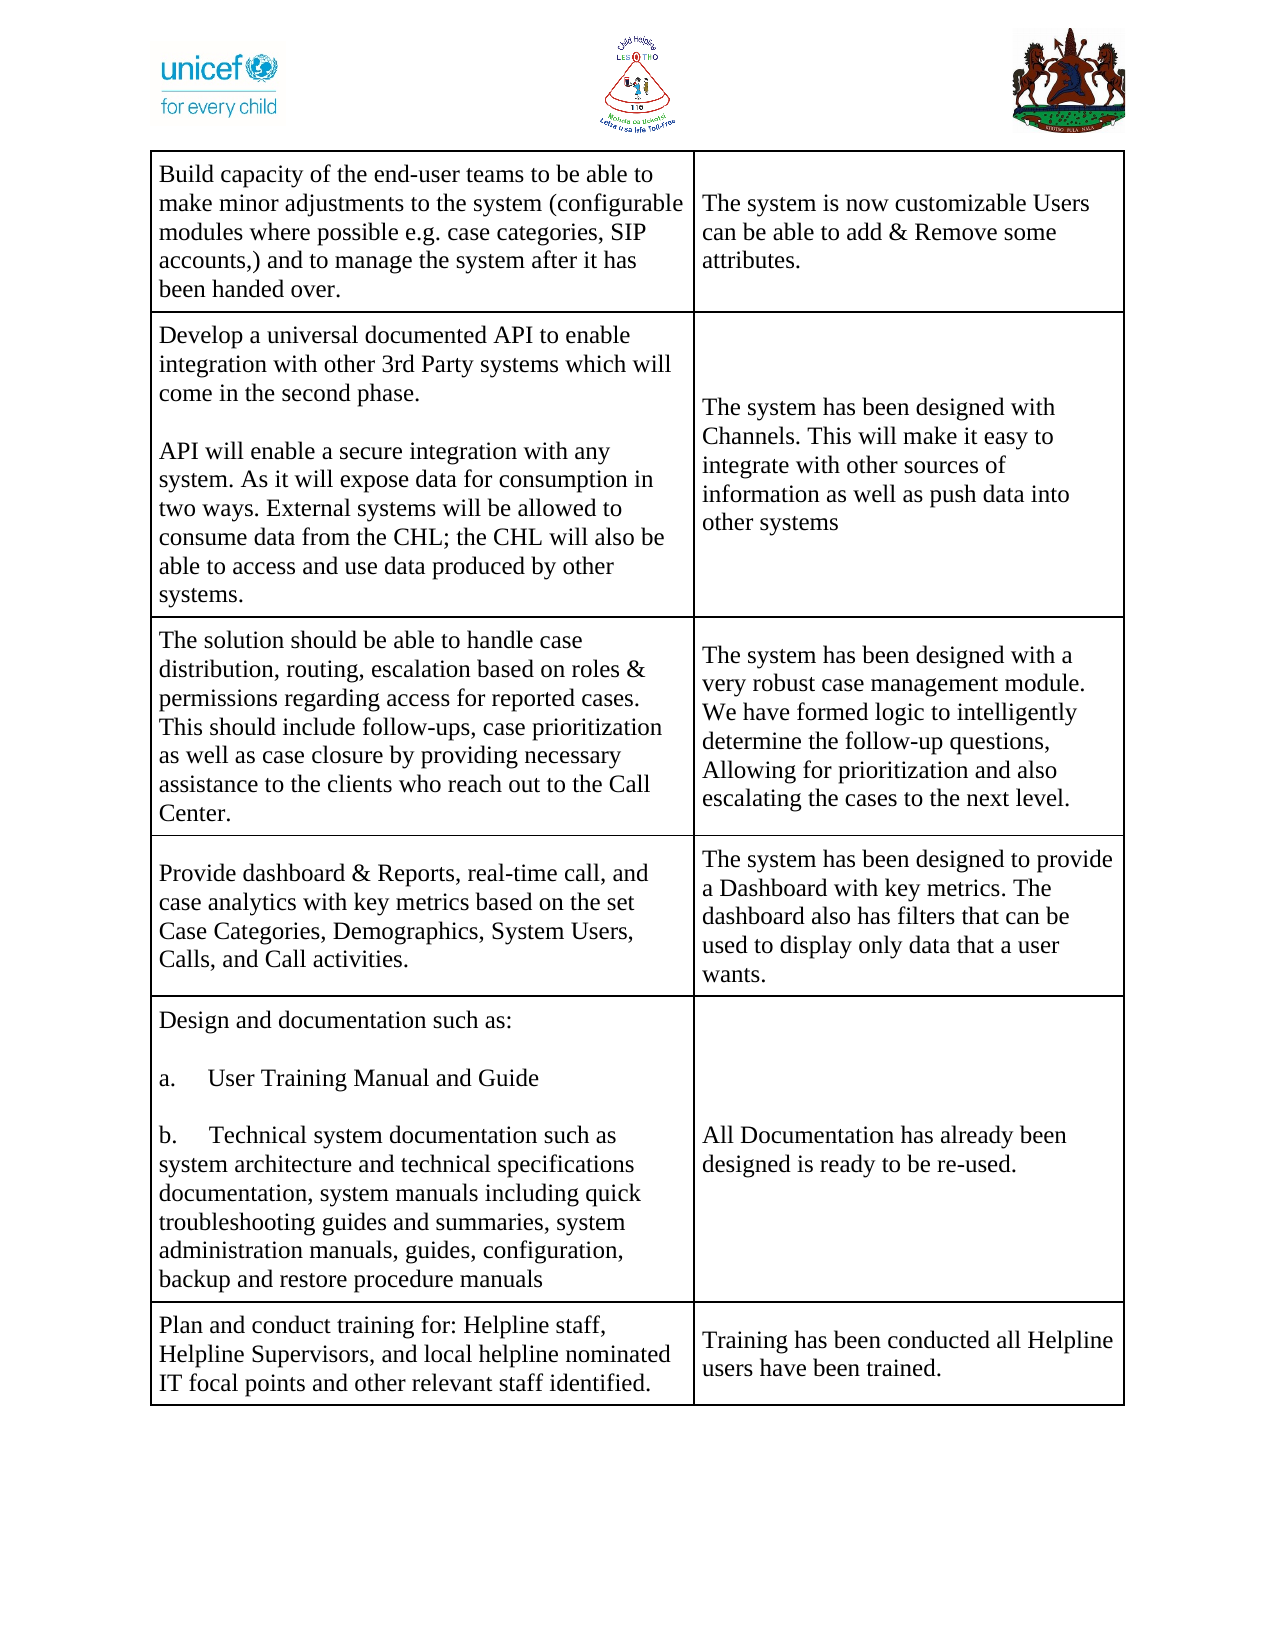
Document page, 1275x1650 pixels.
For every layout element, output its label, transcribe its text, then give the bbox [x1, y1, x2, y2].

table_cell The solution should be able to handle case distribution, routing, escalation based on roles & permissions regarding access for reported cases. This should include follow-ups, case prioritization as well as case closure by providing necessary assistance to the clients who reach out to the Call Center. [152, 618, 693, 834]
table_cell All Documentation has already been designed is ready to be re-used. [695, 997, 1123, 1301]
table_cell Training has been conducted all Helpline users have been trained. [695, 1303, 1123, 1404]
table_cell The system has been designed with a very robust case management module. We have formed logic to intelligently determine the follow-up questions, Allowing for prioritization and also escalating the cases to the next level. [695, 618, 1123, 834]
picture [150, 41, 286, 126]
picture [599, 34, 676, 135]
table_cell The system has been designed with Channels. This will make it easy to integrate with other sources of information as well as push data into other systems [695, 313, 1123, 616]
table_cell Develop a universal documented API to enable integration with other 3rd Party systems which will come in the second phase. API will enable a secure integration with any system. As it will expose data for consumption in two ways. External systems will be allowed to consume data from the CHL; the CHL will also be able to access and use data produced by other systems. [152, 313, 693, 616]
table_cell Design and documentation such as: a. User Training Manual and Guide b. Technical system documentation such as system architecture and technical specifications documentation, system manuals including quick troubleshooting guides and summaries, system administration manuals, guides, configuration, backup and restore procedure manuals [152, 997, 693, 1301]
table_cell Build capacity of the end-user teams to be able to make minor adjustments to the system (configurable modules where possible e.g. case categories, SIP accounts,) and to manage the system after it has been handed over. [152, 152, 693, 311]
table_cell The system is now customizable Users can be able to add & Remove some attributes. [695, 152, 1123, 311]
table_cell The system has been designed to provide a Dashboard with key metrics. The dashboard also has filters that can be used to display only data that a user wants. [695, 836, 1123, 995]
table_cell Plan and conduct training for: Helpline staff, Helpline Supervisors, and local helpline nominated IT focal points and other relevant staff identified. [152, 1303, 693, 1404]
table_cell Provide dashboard & Reports, real-time call, and case analytics with key metrics based on the set Case Categories, Demographics, System Users, Calls, and Call activities. [152, 836, 693, 995]
picture [1012, 28, 1125, 133]
